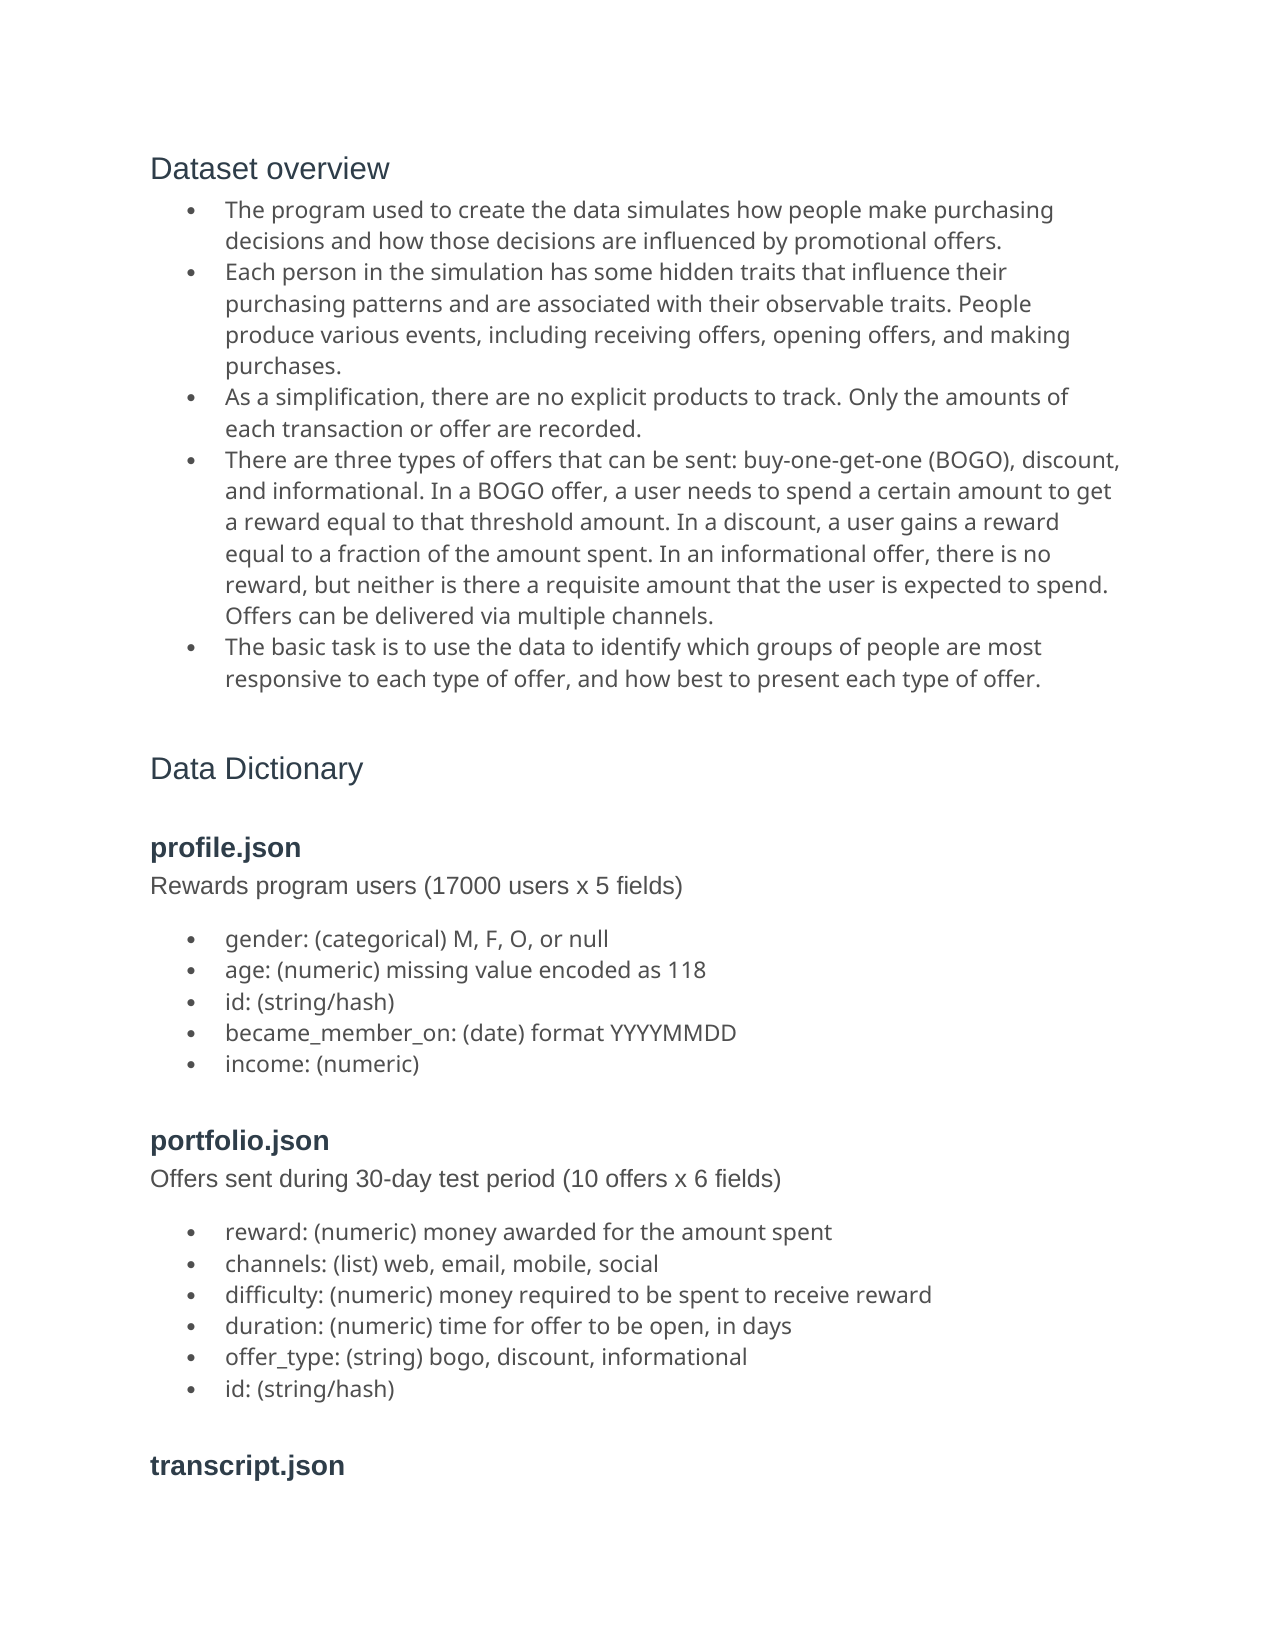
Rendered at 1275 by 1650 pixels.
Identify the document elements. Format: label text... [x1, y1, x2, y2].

list became_member_on: (date) format YYYYMMDD [187, 1017, 1125, 1048]
list As a simplification, there are no explicit products to track. Only the amounts of each transaction or offer are recorded. [187, 381, 1125, 444]
list The basic task is to use the data to identify which groups of people are most responsive to each type of offer, and how best to present each type of offer. [187, 631, 1125, 694]
list income: (numeric) [187, 1048, 1125, 1079]
list duration: (numeric) time for offer to be open, in days [187, 1310, 1125, 1341]
subtitle profile.json [150, 830, 1125, 863]
subtitle portfolio.json [150, 1123, 1125, 1156]
text Rewards program users (17000 users x 5 fields) [150, 871, 1125, 899]
list id: (string/hash) [187, 986, 1125, 1017]
list reward: (numeric) money awarded for the amount spent [187, 1216, 1125, 1248]
list Each person in the simulation has some hidden traits that influence their purchasing patterns and are associated with their observable traits. People produce various events, including receiving offers, opening offers, and making purchases. [187, 256, 1125, 381]
list difficulty: (numeric) money required to be spent to receive reward [187, 1279, 1125, 1310]
list There are three types of offers that can be sent: buy-one-get-one (BOGO), discount, and informational. In a BOGO offer, a user needs to spend a certain amount to get a reward equal to that threshold amount. In a discount, a user gains a reward equal to a fraction of the amount spent. In an informational offer, there is no reward, but neither is there a requisite amount that the user is expected to spend. Offers can be delivered via multiple channels. [187, 444, 1125, 631]
list channels: (list) web, email, mobile, social [187, 1248, 1125, 1279]
list age: (numeric) missing value encoded as 118 [187, 954, 1125, 986]
list gender: (categorical) M, F, O, or null [187, 923, 1125, 954]
subtitle transcript.json [150, 1448, 1125, 1481]
list offer_type: (string) bogo, discount, informational [187, 1341, 1125, 1373]
text Offers sent during 30-day test period (10 offers x 6 fields) [150, 1164, 1125, 1193]
subtitle Data Dictionary [150, 750, 1125, 786]
list id: (string/hash) [187, 1373, 1125, 1404]
subtitle Dataset overview [150, 150, 1125, 186]
list The program used to create the data simulates how people make purchasing decisions and how those decisions are influenced by promotional offers. [187, 194, 1125, 256]
